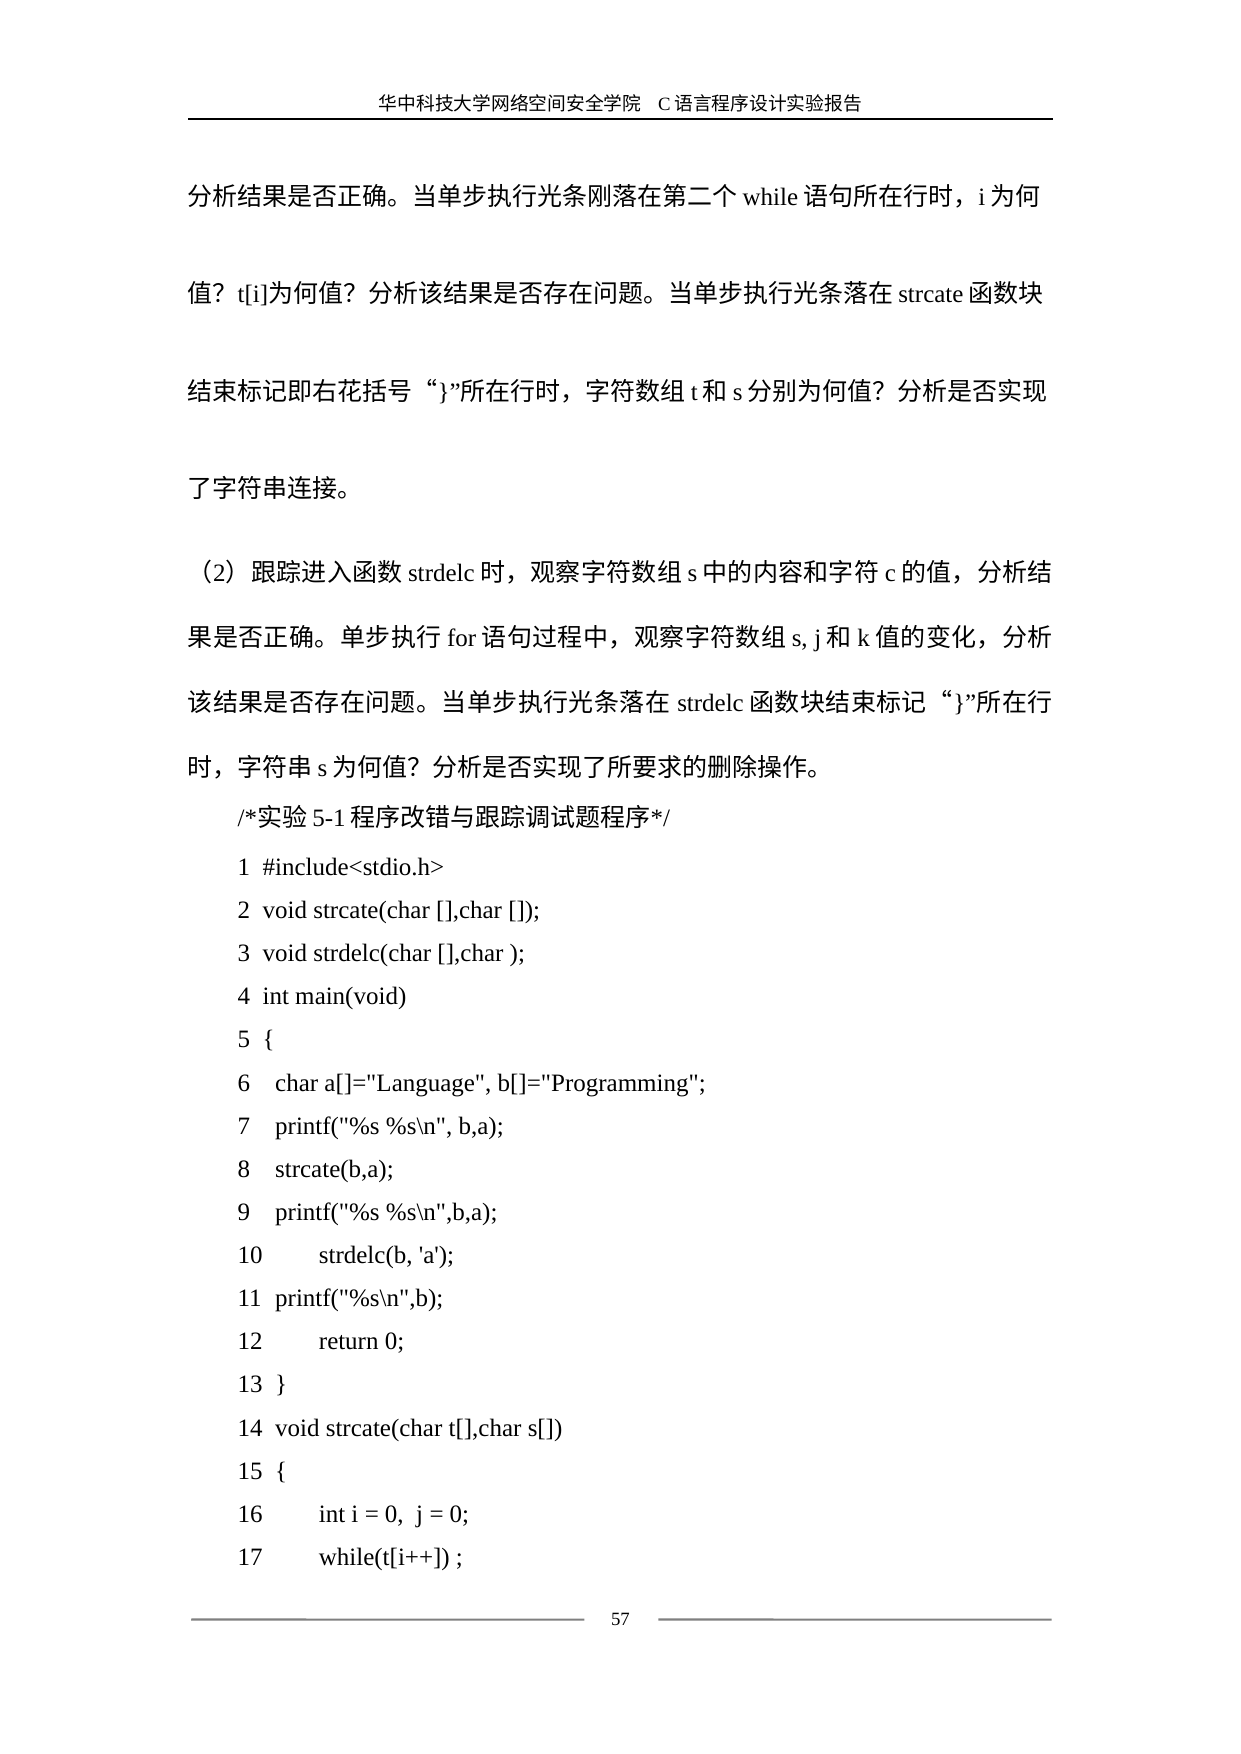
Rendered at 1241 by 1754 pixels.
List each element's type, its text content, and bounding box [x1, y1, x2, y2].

text /*实验5-1程序改错与跟踪调试题程序*/ [187, 798, 1053, 834]
text 14 void strcate(char t[],char s[]) [187, 1413, 1053, 1441]
text 15 { [187, 1456, 1053, 1484]
text 3 void strdelc(char [],char ); [187, 938, 1053, 967]
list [187, 162, 1053, 519]
text 6 char a[]="Language", b[]="Programming"; [187, 1068, 1053, 1096]
text 17 while(t[i++]) ; [187, 1542, 1053, 1571]
text 16 int i = 0, j = 0; [187, 1499, 1053, 1528]
text 2 void strcate(char [],char []); [187, 895, 1053, 924]
text 8 strcate(b,a); [187, 1154, 1053, 1183]
text 4 int main(void) [187, 981, 1053, 1010]
text 1 #include<stdio.h> [187, 852, 1053, 881]
text 10 strdelc(b, 'a'); [187, 1240, 1053, 1269]
text 13 } [187, 1369, 1053, 1398]
text 7 printf("%s %s\n", b,a); [187, 1111, 1053, 1139]
text 11 printf("%s\n",b); [187, 1283, 1053, 1312]
text 9 printf("%s %s\n",b,a); [187, 1197, 1053, 1226]
text 5 { [187, 1024, 1053, 1053]
text 12 return 0; [187, 1326, 1053, 1355]
text （2）跟踪进入函数strdelc时，观察字符数组s中的内容和字符c的值，分析结果是否正确。单步执行for语句过程中，观察字符数组s, j和k值的变化，分析该结果是否存在问题。当单步执行光条落在strdelc函数块结束标记“}”所在行时，字符串s为何值？分析是否实现了所要求的删除操作。 [187, 538, 1053, 798]
